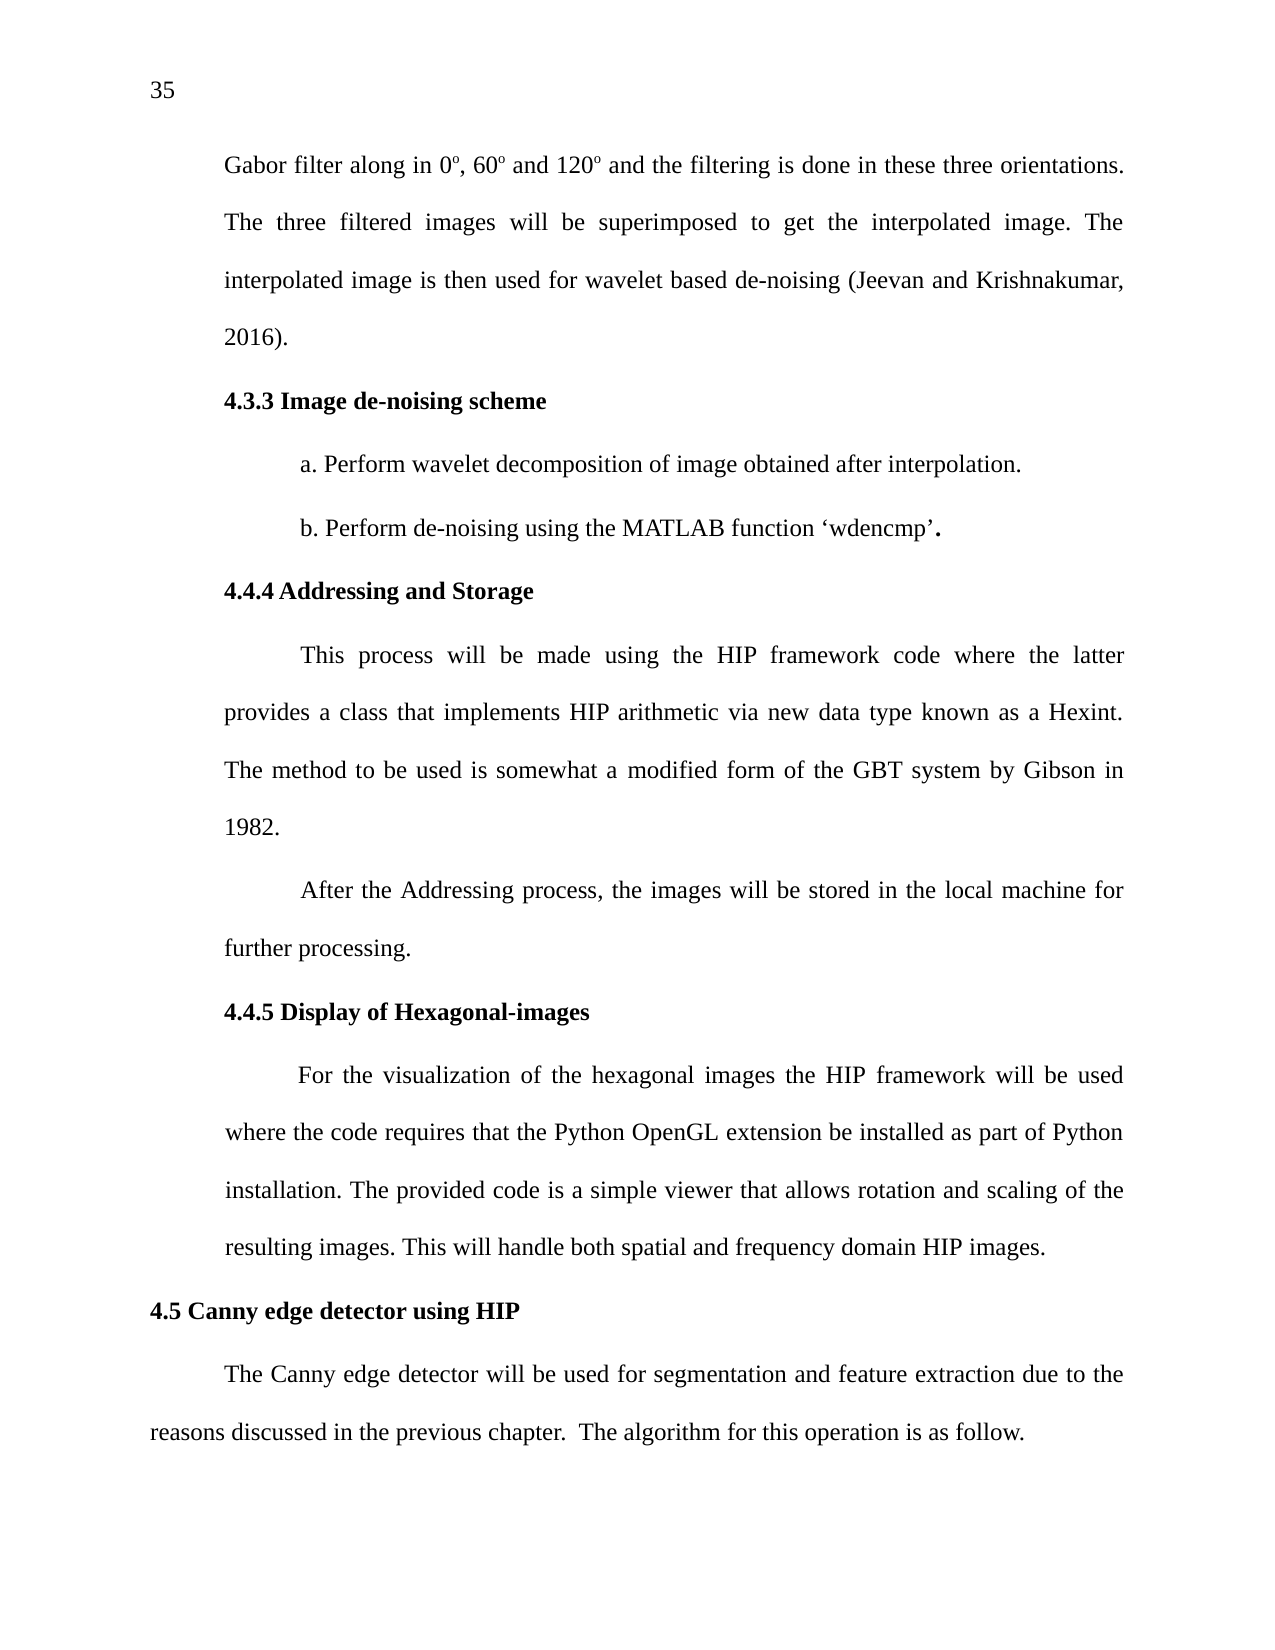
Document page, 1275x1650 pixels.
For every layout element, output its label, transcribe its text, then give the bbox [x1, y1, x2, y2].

text This process will be made using the HIP framework code where the latter provides a class that implements HIP arithmetic via new data type known as a Hexint. The method to be used is somewhat a modified form of the GBT system by Gibson in 1982. [224, 640, 1125, 841]
text 4.5 Canny edge detector using HIP [150, 1296, 1125, 1325]
text 4.3.3 Image de-noising scheme [150, 386, 1125, 415]
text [224, 150, 1125, 351]
text After the Addressing process, the images will be stored in the local machine for further processing. [224, 876, 1125, 962]
text a. Perform wavelet decomposition of image obtained after interpolation. [300, 449, 1125, 478]
text b. Perform de-noising using the MATLAB function ‘wdencmp’. [225, 513, 1125, 542]
text 4.4.4 Addressing and Storage [150, 576, 1125, 605]
text 4.4.5 Display of Hexagonal-images [150, 997, 1125, 1025]
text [150, 1359, 1125, 1446]
text For the visualization of the hexagonal images the HIP framework will be used where the code requires that the Python OpenGL extension be installed as part of Python installation. The provided code is a simple viewer that allows rotation and scaling of the resulting images. This will handle both spatial and frequency domain HIP images. [225, 1060, 1125, 1261]
